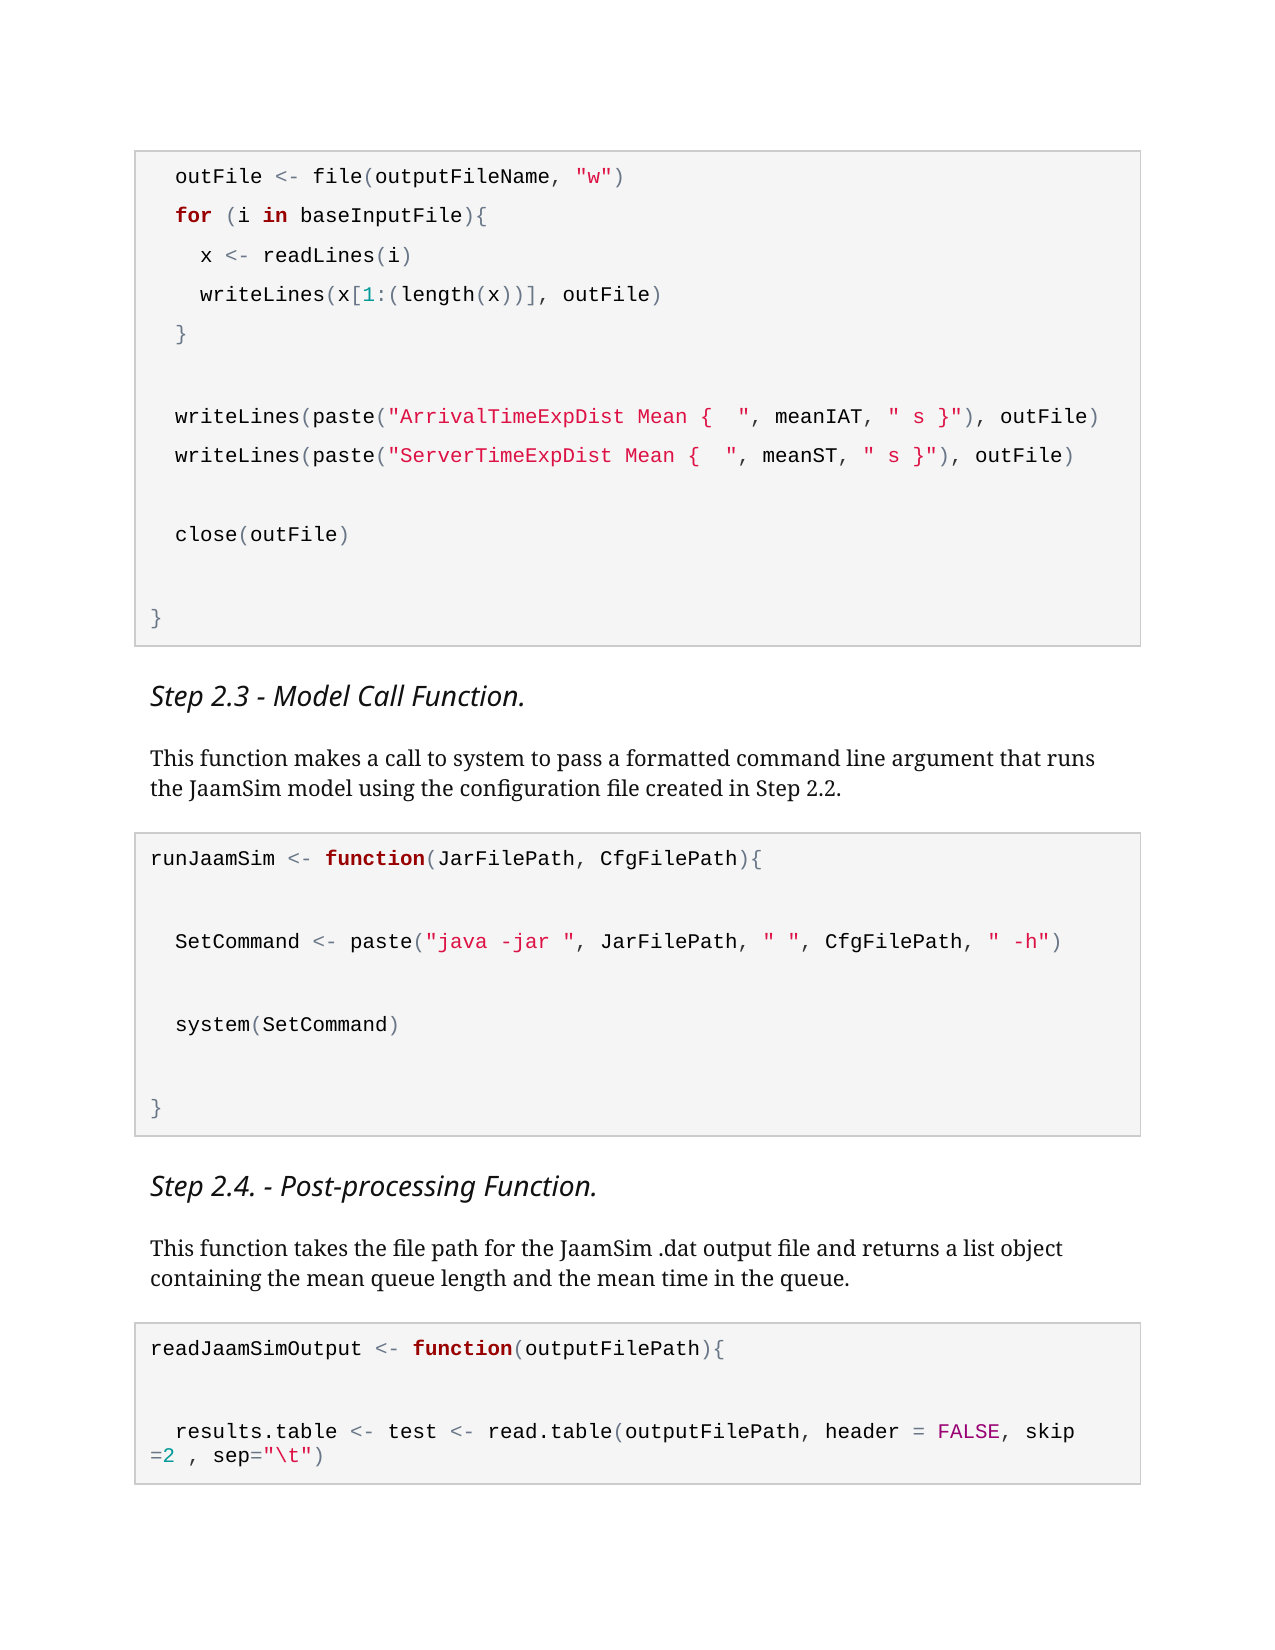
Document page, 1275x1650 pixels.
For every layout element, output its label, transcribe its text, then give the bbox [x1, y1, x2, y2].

text Step 2.3 - Model Call Function. [150, 676, 1125, 714]
text } [136, 1081, 1140, 1135]
text writeLines(paste("ArrivalTimeExpDist Mean { ", meanIAT, " s }"), outFile) [136, 390, 1140, 429]
text results.table <- test <- read.table(outputFilePath, header = FALSE, skip =2 , sep="\t") [136, 1405, 1140, 1483]
text x <- readLines(i) [136, 228, 1140, 268]
text } [136, 591, 1140, 645]
text This function makes a call to system to pass a formatted command line argument that runs the JaamSim model using the configuration file created in Step 2.2. [150, 743, 1125, 803]
text outFile <- file(outputFileName, "w") [136, 152, 1140, 189]
text Step 2.4. - Post-processing Function. [150, 1166, 1125, 1204]
text } [136, 307, 1140, 346]
text readJaamSimOutput <- function(outputFilePath){ [136, 1324, 1140, 1361]
text writeLines(x[1:(length(x))], outFile) [136, 268, 1140, 307]
text runJaamSim <- function(JarFilePath, CfgFilePath){ [136, 834, 1140, 871]
text close(outFile) [136, 508, 1140, 547]
text SetCommand <- paste("java -jar ", JarFilePath, " ", CfgFilePath, " -h") [136, 915, 1140, 954]
text writeLines(paste("ServerTimeExpDist Mean { ", meanST, " s }"), outFile) [136, 429, 1140, 468]
text This function takes the file path for the JaamSim .dat output file and returns a list object containing the mean queue length and the mean time in the queue. [150, 1233, 1125, 1293]
text for (i in baseInputFile){ [136, 189, 1140, 228]
text system(SetCommand) [136, 998, 1140, 1037]
